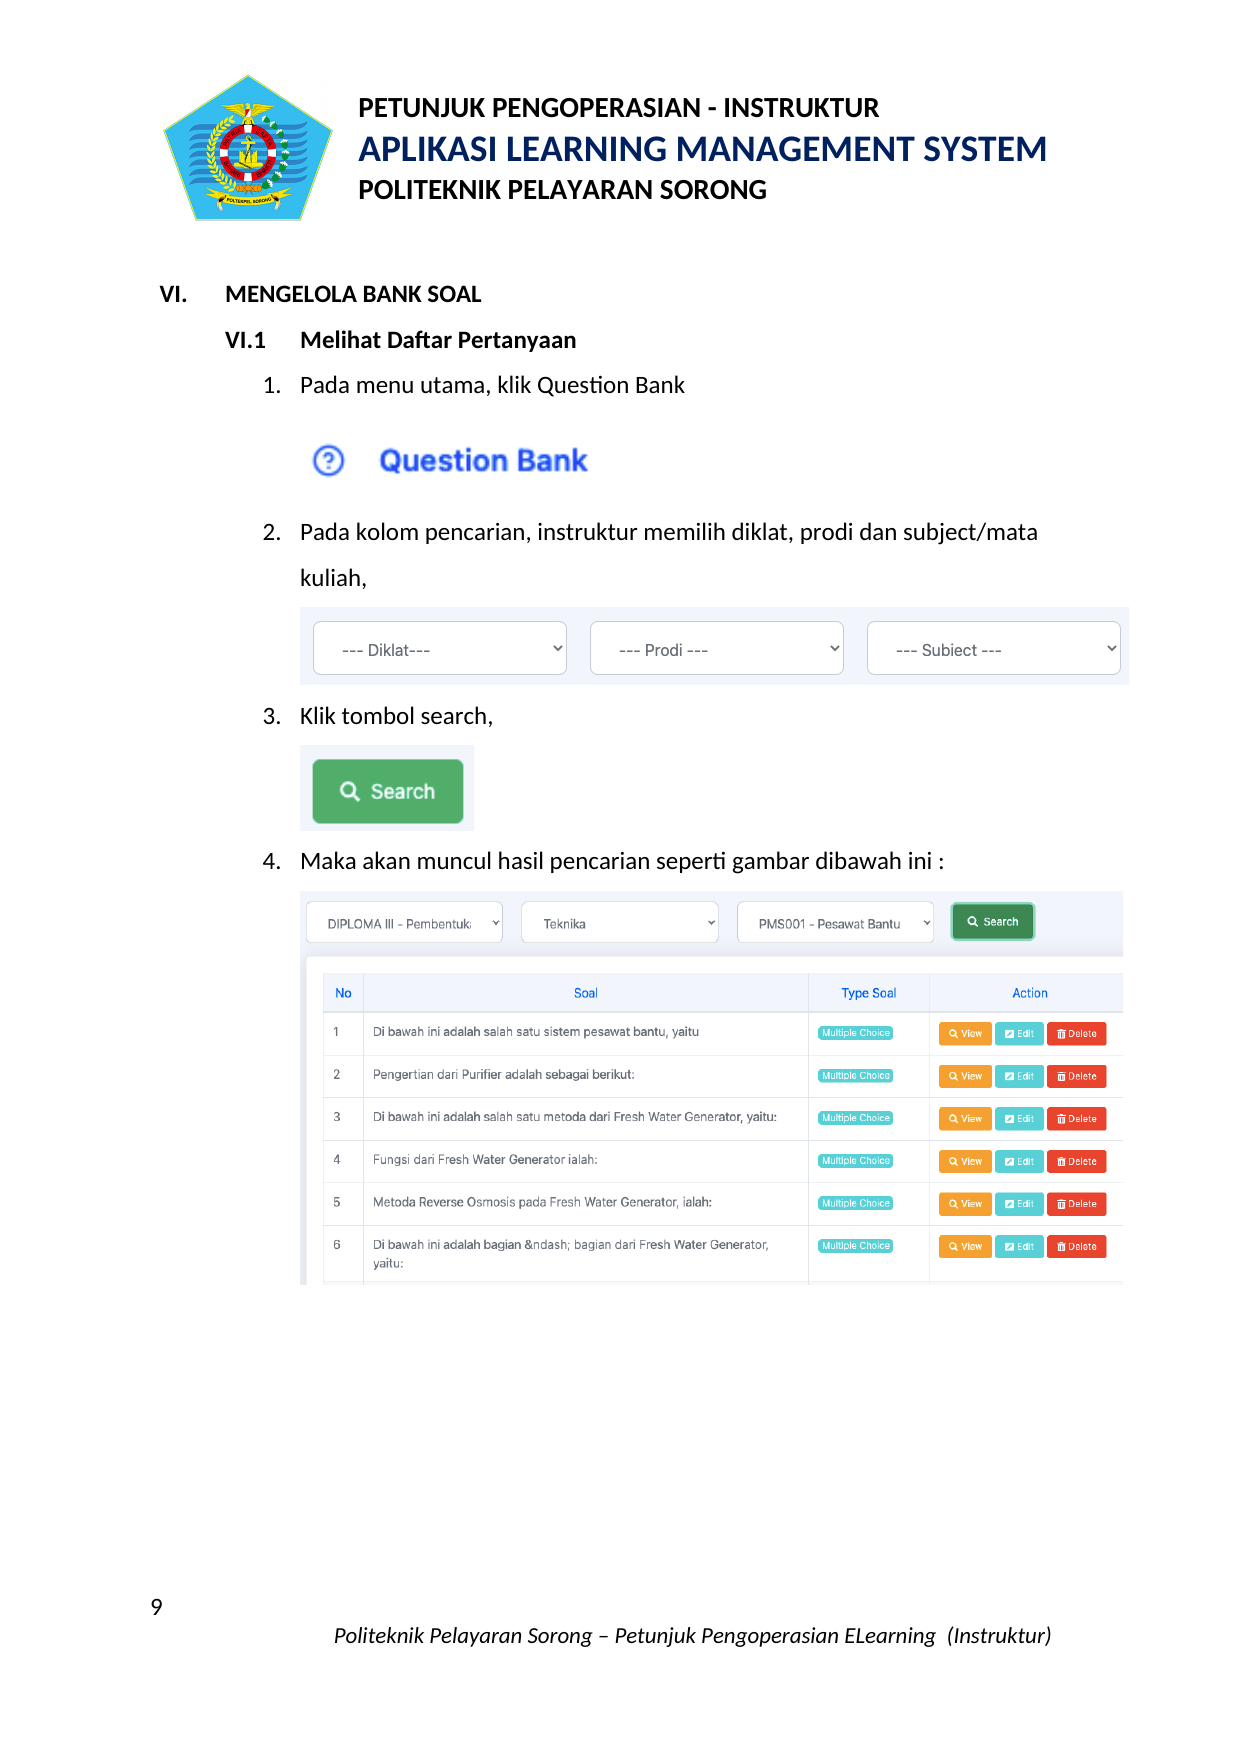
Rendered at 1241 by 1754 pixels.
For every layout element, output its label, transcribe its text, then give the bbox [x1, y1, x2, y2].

list Pada menu utama, klik Question Bank [262, 370, 1090, 400]
list Pada kolom pencarian, instruktur memilih diklat, prodi dan subject/mata kuliah, [262, 516, 1090, 592]
picture [161, 73, 336, 223]
list MENGELOLA BANK SOAL [187, 278, 1090, 309]
list Klik tombol search, [262, 700, 1090, 731]
picture [300, 607, 1130, 685]
picture [300, 745, 475, 831]
list Melihat Daftar Pertanyaan [225, 324, 1090, 354]
picture [300, 891, 1124, 1285]
list Maka akan muncul hasil pencarian seperti gambar dibawah ini : [262, 845, 1090, 876]
picture [300, 415, 611, 501]
